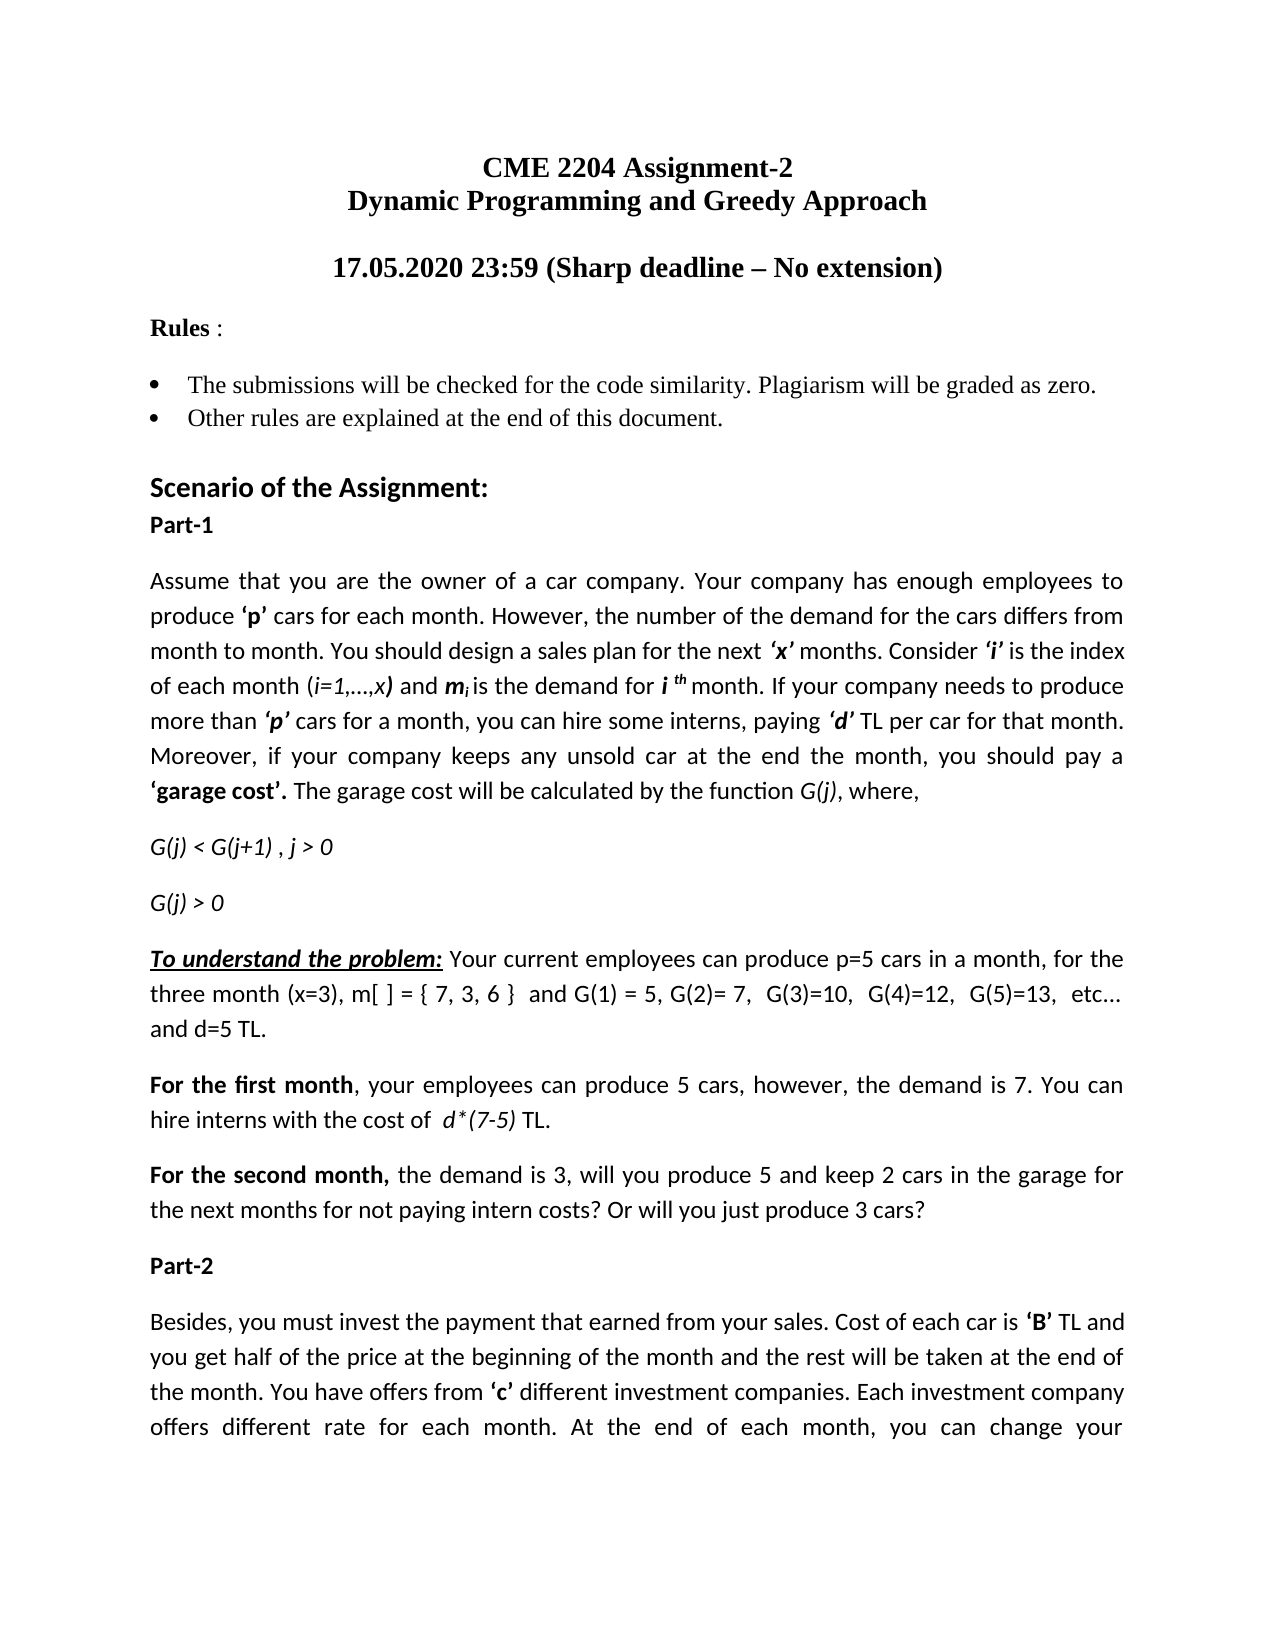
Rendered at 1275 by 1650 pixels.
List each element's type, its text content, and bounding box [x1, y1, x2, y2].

text For the second month, the demand is 3, will you produce 5 and keep 2 cars in the garage for the next months for not paying intern costs? Or will you just produce 3 cars? [150, 1159, 1125, 1225]
list The submissions will be checked for the code similarity. Plagiarism will be graded as zero. [150, 370, 1125, 399]
text Dynamic Programming and Greedy Approach [150, 183, 1125, 217]
text 17.05.2020 23:59 (Sharp deadline – No extension) [150, 251, 1125, 284]
text G(j) < G(j+1) , j > 0 [150, 831, 1125, 862]
text To understand the problem: Your current employees can produce p=5 cars in a month, for the three month (x=3), m[ ] = { 7, 3, 6 } and G(1) = 5, G(2)= 7, G(3)=10, G(4)=12, G(5)=13, etc... and d=5 TL. [150, 943, 1125, 1043]
text Rules : [150, 313, 1125, 342]
list Other rules are explained at the end of this document. [150, 403, 1125, 432]
text CME 2204 Assignment-2 [150, 150, 1125, 183]
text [150, 1306, 1125, 1442]
text Part-1 [150, 509, 1125, 540]
text Assume that you are the owner of a car company. Your company has enough employees to produce ‘p’ cars for each month. However, the number of the demand for the cars differs from month to month. You should design a sales plan for the next ‘x’ months. Consider ‘i’ is the index of each month (i=1,…,x) and mi is the demand for i th month. If your company needs to produce more than ‘p’ cars for a month, you can hire some interns, paying ‘d’ TL per car for that month. Moreover, if your company keeps any unsold car at the end the month, you should pay a ‘garage cost’. The garage cost will be calculated by the function G(j), where, [150, 565, 1125, 806]
text G(j) > 0 [150, 887, 1125, 918]
text Part-2 [150, 1250, 1125, 1281]
text Scenario of the Assignment: [150, 469, 1125, 504]
text For the first month, your employees can produce 5 cars, however, the demand is 7. You can hire interns with the cost of d*(7-5) TL. [150, 1069, 1125, 1134]
